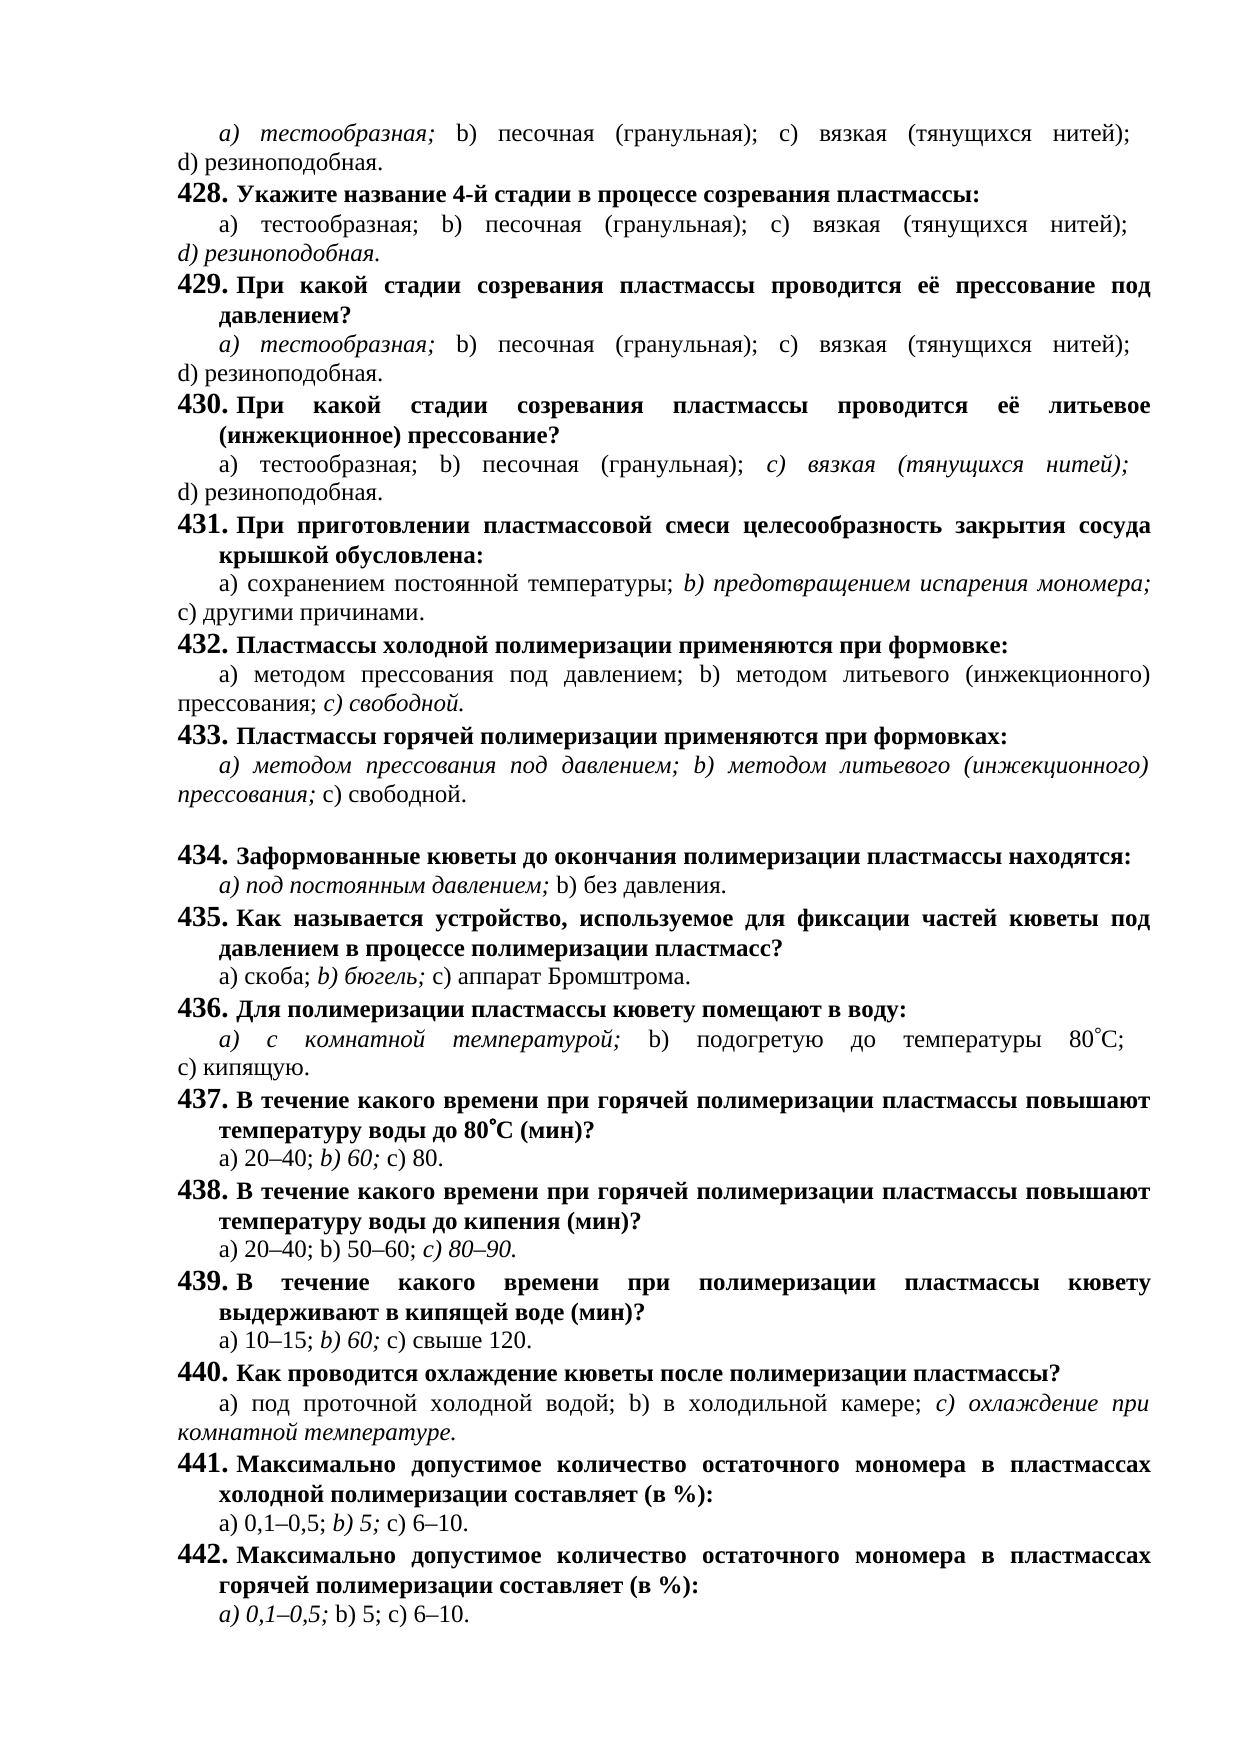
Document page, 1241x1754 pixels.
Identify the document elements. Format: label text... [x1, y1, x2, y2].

list а) скоба; b) бюгель; с) аппарат Бромштрома. [177, 961, 1152, 990]
list В течение какого времени при горячей полимеризации пластмассы повышают температуру воды до кипения (мин)? [177, 1172, 1152, 1234]
list При приготовлении пластмассовой смеси целесообразность закрытия сосуда крышкой обусловлена: [177, 506, 1152, 568]
list а) 0,1–0,5; b) 5; с) 6–10. [177, 1508, 1152, 1536]
list а) 0,1–0,5; b) 5; с) 6–10. [177, 1599, 1152, 1627]
list Пластмассы горячей полимеризации применяются при формовках: [177, 717, 1152, 751]
list а) с комнатной температурой; b) подогретую до температуры 80С; с) кипящую. [177, 1024, 1152, 1081]
list а) методом прессования под давлением; b) методом литьевого (инжекционного) прессования; с) свободной. [177, 751, 1152, 808]
list При какой стадии созревания пластмассы проводится её прессование под давлением? [177, 267, 1152, 329]
list При какой стадии созревания пластмассы проводится её литьевое (инжекционное) прессование? [177, 386, 1152, 449]
list а) под проточной холодной водой; b) в холодильной камере; с) охлаждение при комнатной температуре. [177, 1388, 1152, 1445]
list а) сохранением постоянной температуры; b) предотвращением испарения мономера; с) другими причинами. [177, 568, 1152, 626]
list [177, 118, 1152, 176]
list а) тестообразная; b) песочная (гранульная); с) вязкая (тянущихся нитей); d) резиноподобная. [177, 449, 1152, 506]
list Как проводится охлаждение кюветы после полимеризации пластмассы? [177, 1354, 1152, 1388]
list а) 10–15; b) 60; с) свыше 120. [177, 1326, 1152, 1354]
list В течение какого времени при полимеризации пластмассы кювету выдерживают в кипящей воде (мин)? [177, 1263, 1152, 1326]
list Как называется устройство, используемое для фиксации частей кюветы под давлением в процессе полимеризации пластмасс? [177, 899, 1152, 961]
list Заформованные кюветы до окончания полимеризации пластмассы находятся: [177, 837, 1152, 870]
list Максимально допустимое количество остаточного мономера в пластмассах холодной полимеризации составляет (в %): [177, 1445, 1152, 1508]
list а) 20–40; b) 60; с) 80. [177, 1143, 1152, 1172]
list В течение какого времени при горячей полимеризации пластмассы повышают температуру воды до 80С (мин)? [177, 1081, 1152, 1143]
list Пластмассы холодной полимеризации применяются при формовке: [177, 626, 1152, 659]
list а) тестообразная; b) песочная (гранульная); с) вязкая (тянущихся нитей); d) резиноподобная. [177, 329, 1152, 386]
list а) под постоянным давлением; b) без давления. [177, 870, 1152, 899]
list Для полимеризации пластмассы кювету помещают в воду: [177, 990, 1152, 1024]
list Максимально допустимое количество остаточного мономера в пластмассах горячей полимеризации составляет (в %): [177, 1536, 1152, 1599]
list а) 20–40; b) 50–60; с) 80–90. [177, 1234, 1152, 1263]
list а) методом прессования под давлением; b) методом литьевого (инжекционного) прессования; с) свободной. [177, 659, 1152, 717]
list Укажите название 4-й стадии в процессе созревания пластмассы: [177, 176, 1152, 209]
list а) тестообразная; b) песочная (гранульная); с) вязкая (тянущихся нитей); d) резиноподобная. [177, 209, 1152, 267]
